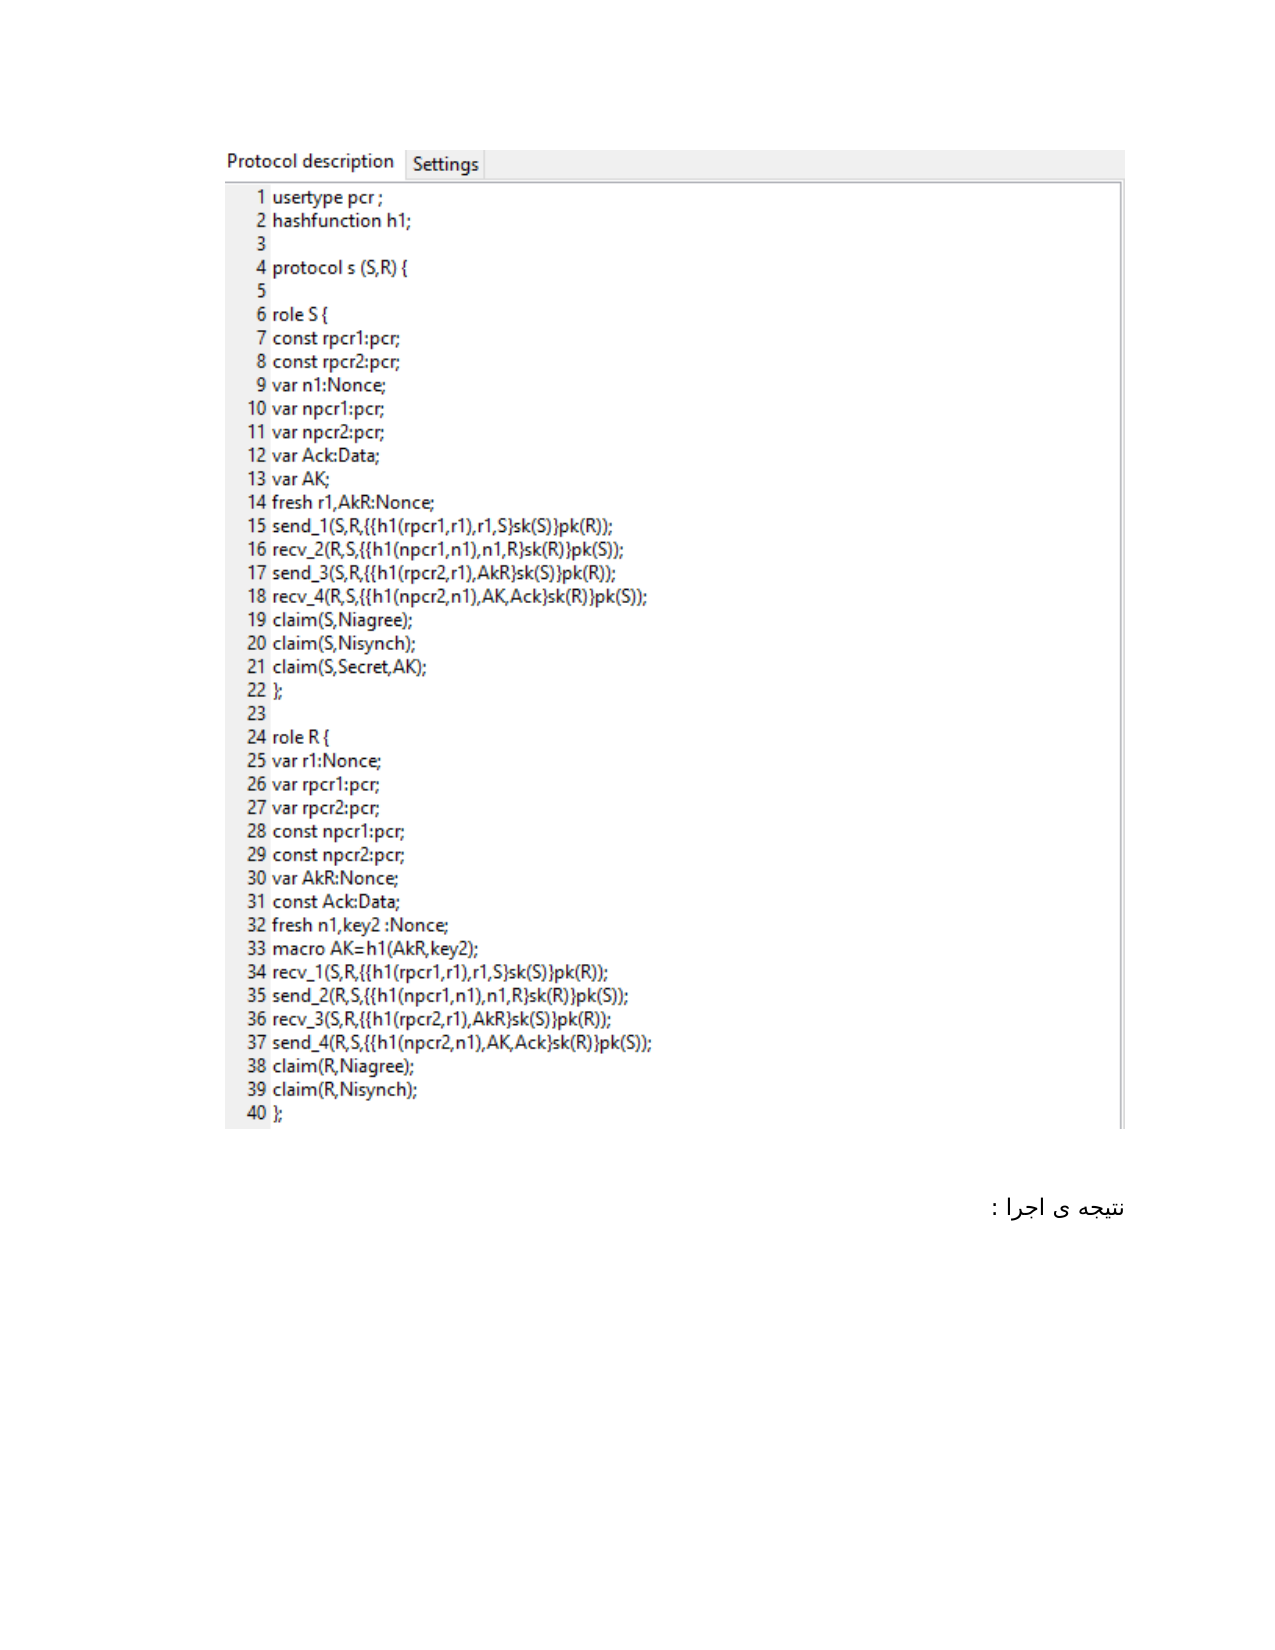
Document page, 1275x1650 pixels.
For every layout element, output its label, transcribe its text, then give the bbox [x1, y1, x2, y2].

text نتیجه ی اجرا : [150, 1194, 1125, 1221]
picture [225, 150, 1125, 1129]
